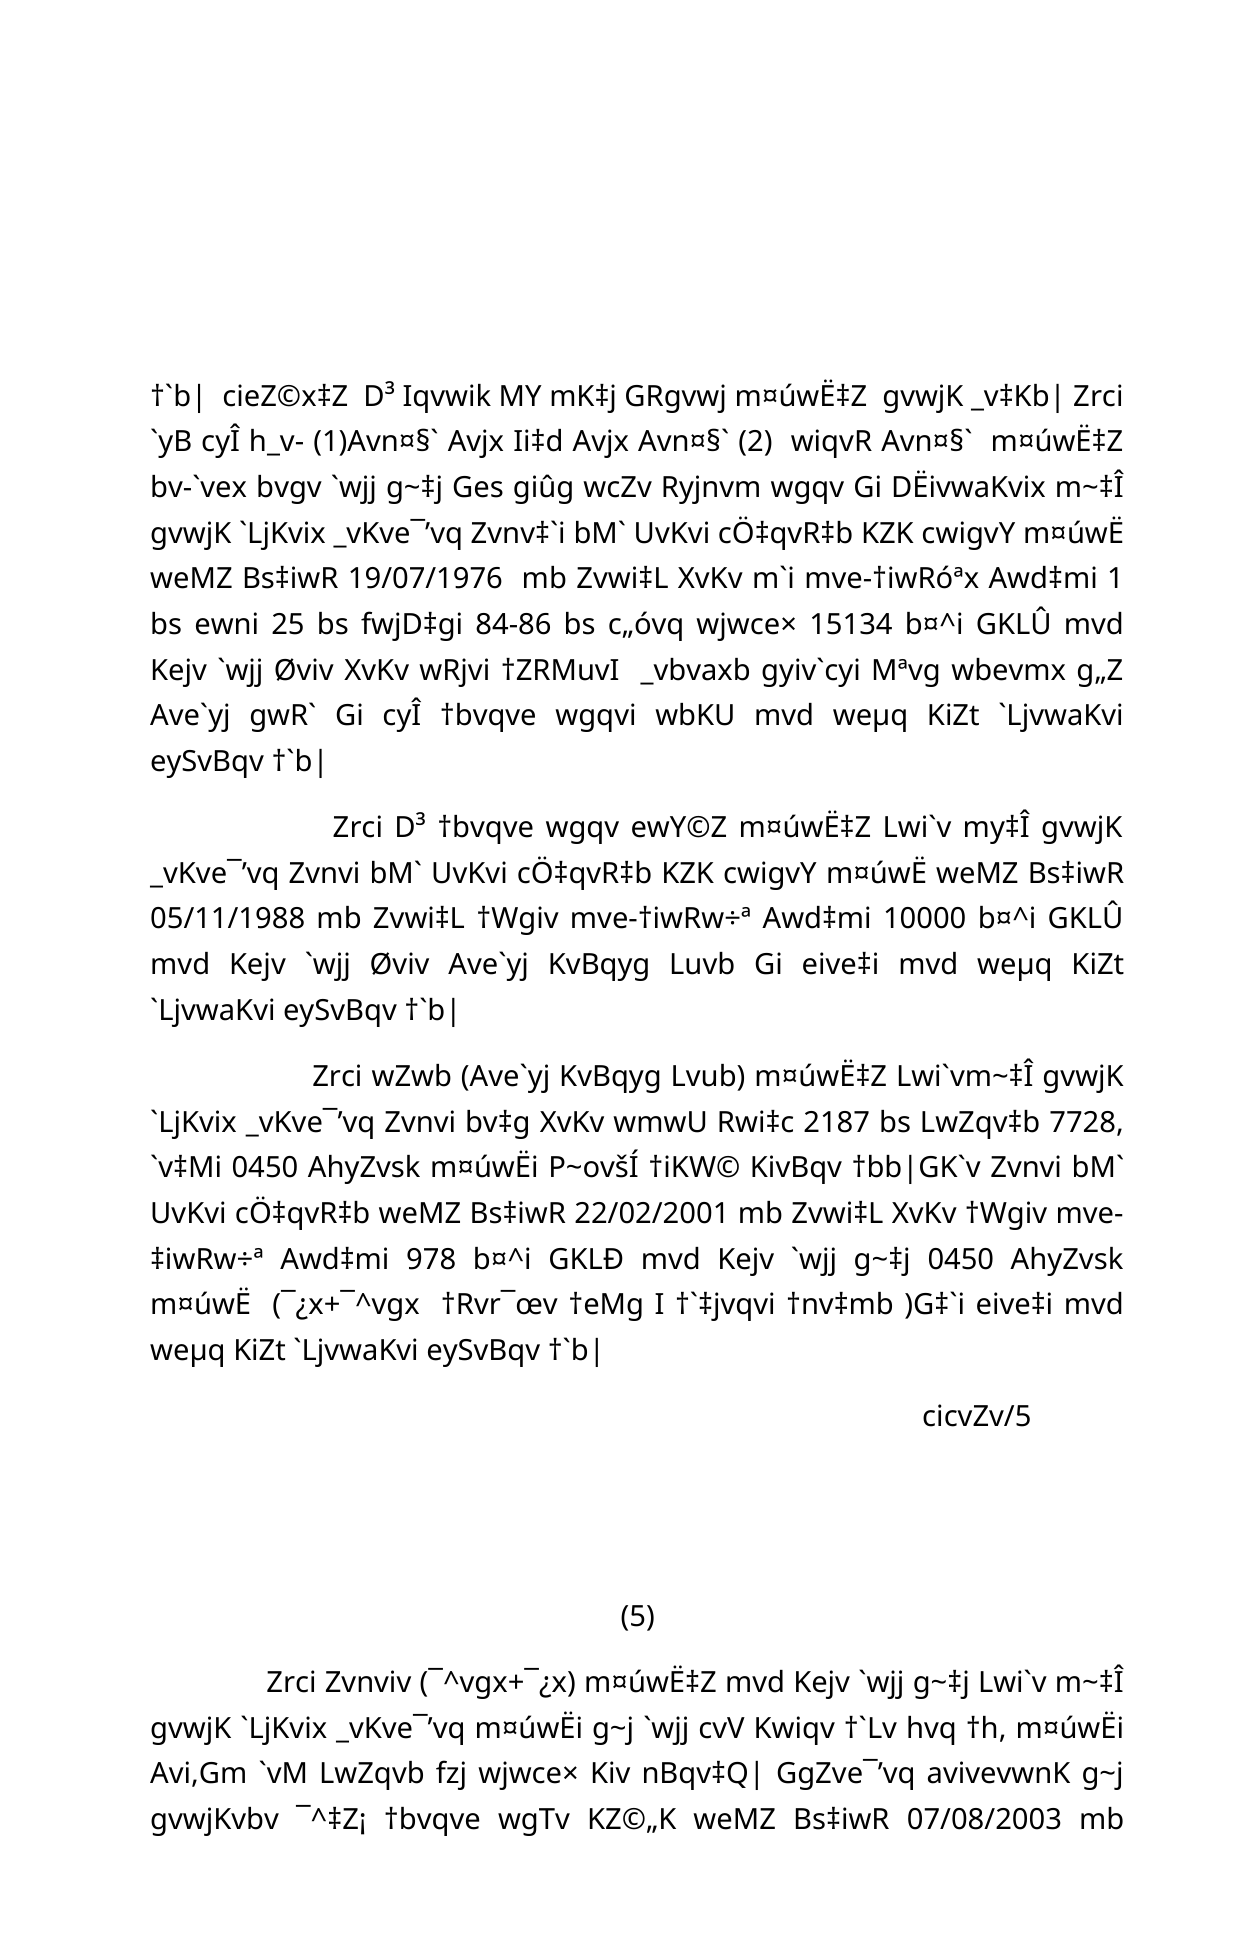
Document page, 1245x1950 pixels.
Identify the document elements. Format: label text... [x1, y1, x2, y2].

text (5) [150, 1595, 1125, 1635]
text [150, 375, 1125, 780]
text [150, 1661, 1125, 1838]
text Zrci wZwb (Ave`yj KvBqyg Lvub) m¤úwË‡Z Lwi`vm~‡Î gvwjK `LjKvix _vKve¯’vq Zvnvi bv‡g XvKv wmwU Rwi‡c 2187 bs LwZqv‡b 7728, `v‡Mi 0450 AhyZvsk m¤úwËi P~ovšÍ †iKW© KivBqv †bb|GK`v Zvnvi bM` UvKvi cÖ‡qvR‡b weMZ Bs‡iwR 22/02/2001 mb Zvwi‡L XvKv †Wgiv mve-‡iwRw÷ª Awd‡mi 978 b¤^i GKLÐ mvd Kejv `wjj g~‡j 0450 AhyZvsk m¤úwË (¯¿x+¯^vgx †Rvr¯œv †eMg I †`‡jvqvi †nv‡mb )G‡`i eive‡i mvd weµq KiZt `LjvwaKvi eySvBqv †`b| [150, 1055, 1125, 1369]
text cicvZv/5 [150, 1396, 1125, 1435]
text Zrci D³ †bvqve wgqv ewY©Z m¤úwË‡Z Lwi`v my‡Î gvwjK _vKve¯’vq Zvnvi bM` UvKvi cÖ‡qvR‡b KZK cwigvY m¤úwË weMZ Bs‡iwR 05/11/1988 mb Zvwi‡L †Wgiv mve-†iwRw÷ª Awd‡mi 10000 b¤^i GKLÛ mvd Kejv `wjj Øviv Ave`yj KvBqyg Luvb Gi eive‡i mvd weµq KiZt `LjvwaKvi eySvBqv †`b| [150, 806, 1125, 1029]
